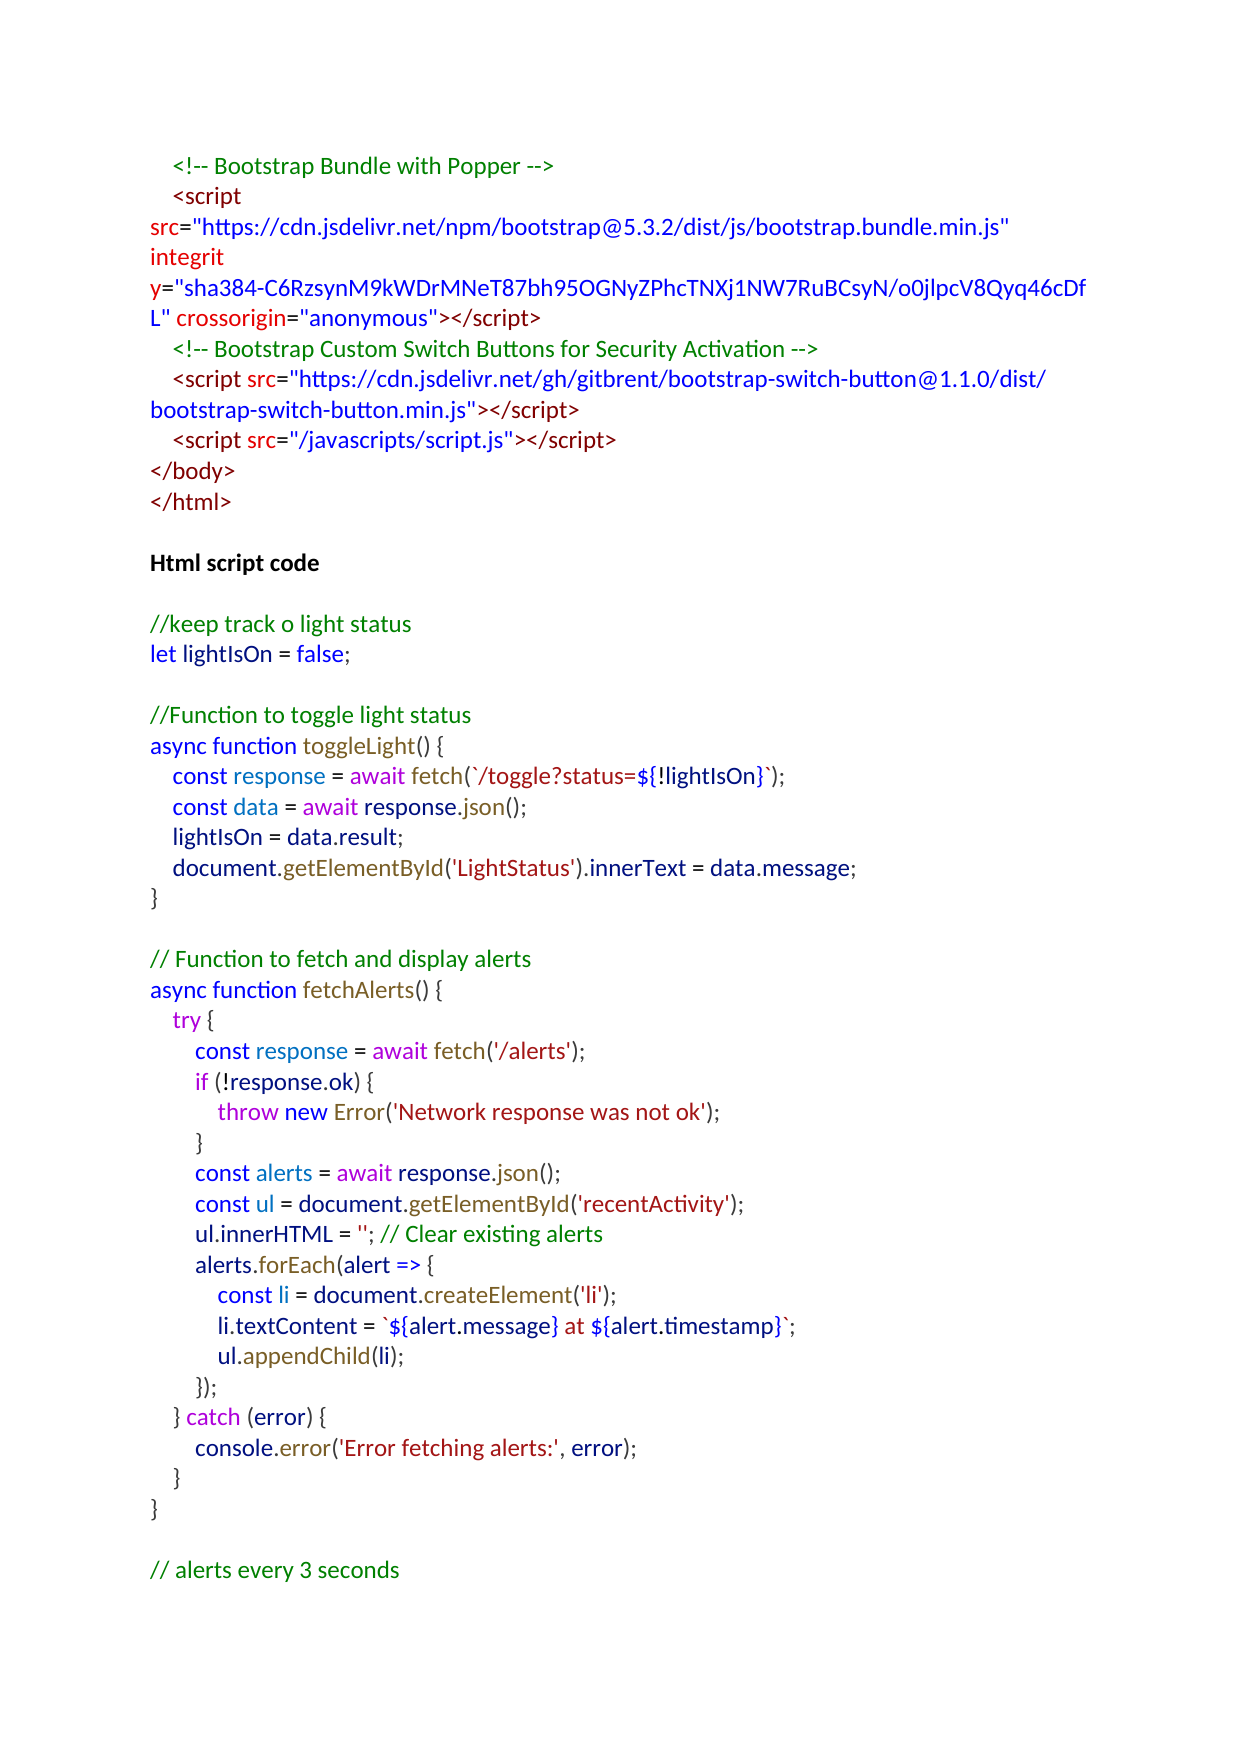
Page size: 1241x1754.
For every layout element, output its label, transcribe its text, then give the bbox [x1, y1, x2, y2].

text try { [150, 1004, 1090, 1035]
text //Function to toggle light status [150, 699, 1090, 730]
text <script src="https://cdn.jsdelivr.net/gh/gitbrent/bootstrap-switch-button@1.1.0/dist/bootstrap-switch-button.min.js"></script> [150, 364, 1090, 425]
text throw new Error('Network response was not ok'); [150, 1096, 1090, 1127]
text const response = await fetch('/alerts'); [150, 1035, 1090, 1066]
text const li = document.createElement('li'); [150, 1279, 1090, 1310]
text <!-- Bootstrap Custom Switch Buttons for Security Activation --> [150, 333, 1090, 364]
text const alerts = await response.json(); [150, 1157, 1090, 1188]
text if (!response.ok) { [150, 1066, 1090, 1096]
text li.textContent = `${alert.message} at ${alert.timestamp}`; [150, 1310, 1090, 1340]
text ul.appendChild(li); [150, 1340, 1090, 1371]
text // Function to fetch and display alerts [150, 943, 1090, 974]
text <script src="/javascripts/script.js"></script> [150, 425, 1090, 455]
text console.error('Error fetching alerts:', error); [150, 1432, 1090, 1462]
text ul.innerHTML = ''; // Clear existing alerts [150, 1218, 1090, 1249]
text <script src="https://cdn.jsdelivr.net/npm/bootstrap@5.3.2/dist/js/bootstrap.bundle.min.js" integrity="sha384-C6RzsynM9kWDrMNeT87bh95OGNyZPhcTNXj1NW7RuBCsyN/o0jlpcV8Qyq46cDfL" crossorigin="anonymous"></script> [150, 181, 1090, 333]
text } [150, 1493, 1090, 1523]
text let lightIsOn = false; [150, 638, 1090, 669]
text async function toggleLight() { [150, 730, 1090, 760]
text const response = await fetch(`/toggle?status=${!lightIsOn}`); [150, 760, 1090, 791]
text lightIsOn = data.result; [150, 821, 1090, 852]
text </body> [150, 455, 1090, 486]
text }); [150, 1371, 1090, 1401]
text <!-- Bootstrap Bundle with Popper --> [150, 150, 1090, 181]
text const ul = document.getElementById('recentActivity'); [150, 1188, 1090, 1218]
text } catch (error) { [150, 1401, 1090, 1432]
text } [150, 1127, 1090, 1157]
text async function fetchAlerts() { [150, 974, 1090, 1004]
text //keep track o light status [150, 608, 1090, 638]
text // alerts every 3 seconds [150, 1554, 1090, 1584]
text </html> [150, 486, 1090, 516]
text const data = await response.json(); [150, 791, 1090, 821]
text Html script code [150, 547, 1090, 577]
text document.getElementById('LightStatus').innerText = data.message; [150, 852, 1090, 882]
text alerts.forEach(alert => { [150, 1249, 1090, 1279]
text } [150, 882, 1090, 913]
text } [150, 1462, 1090, 1493]
